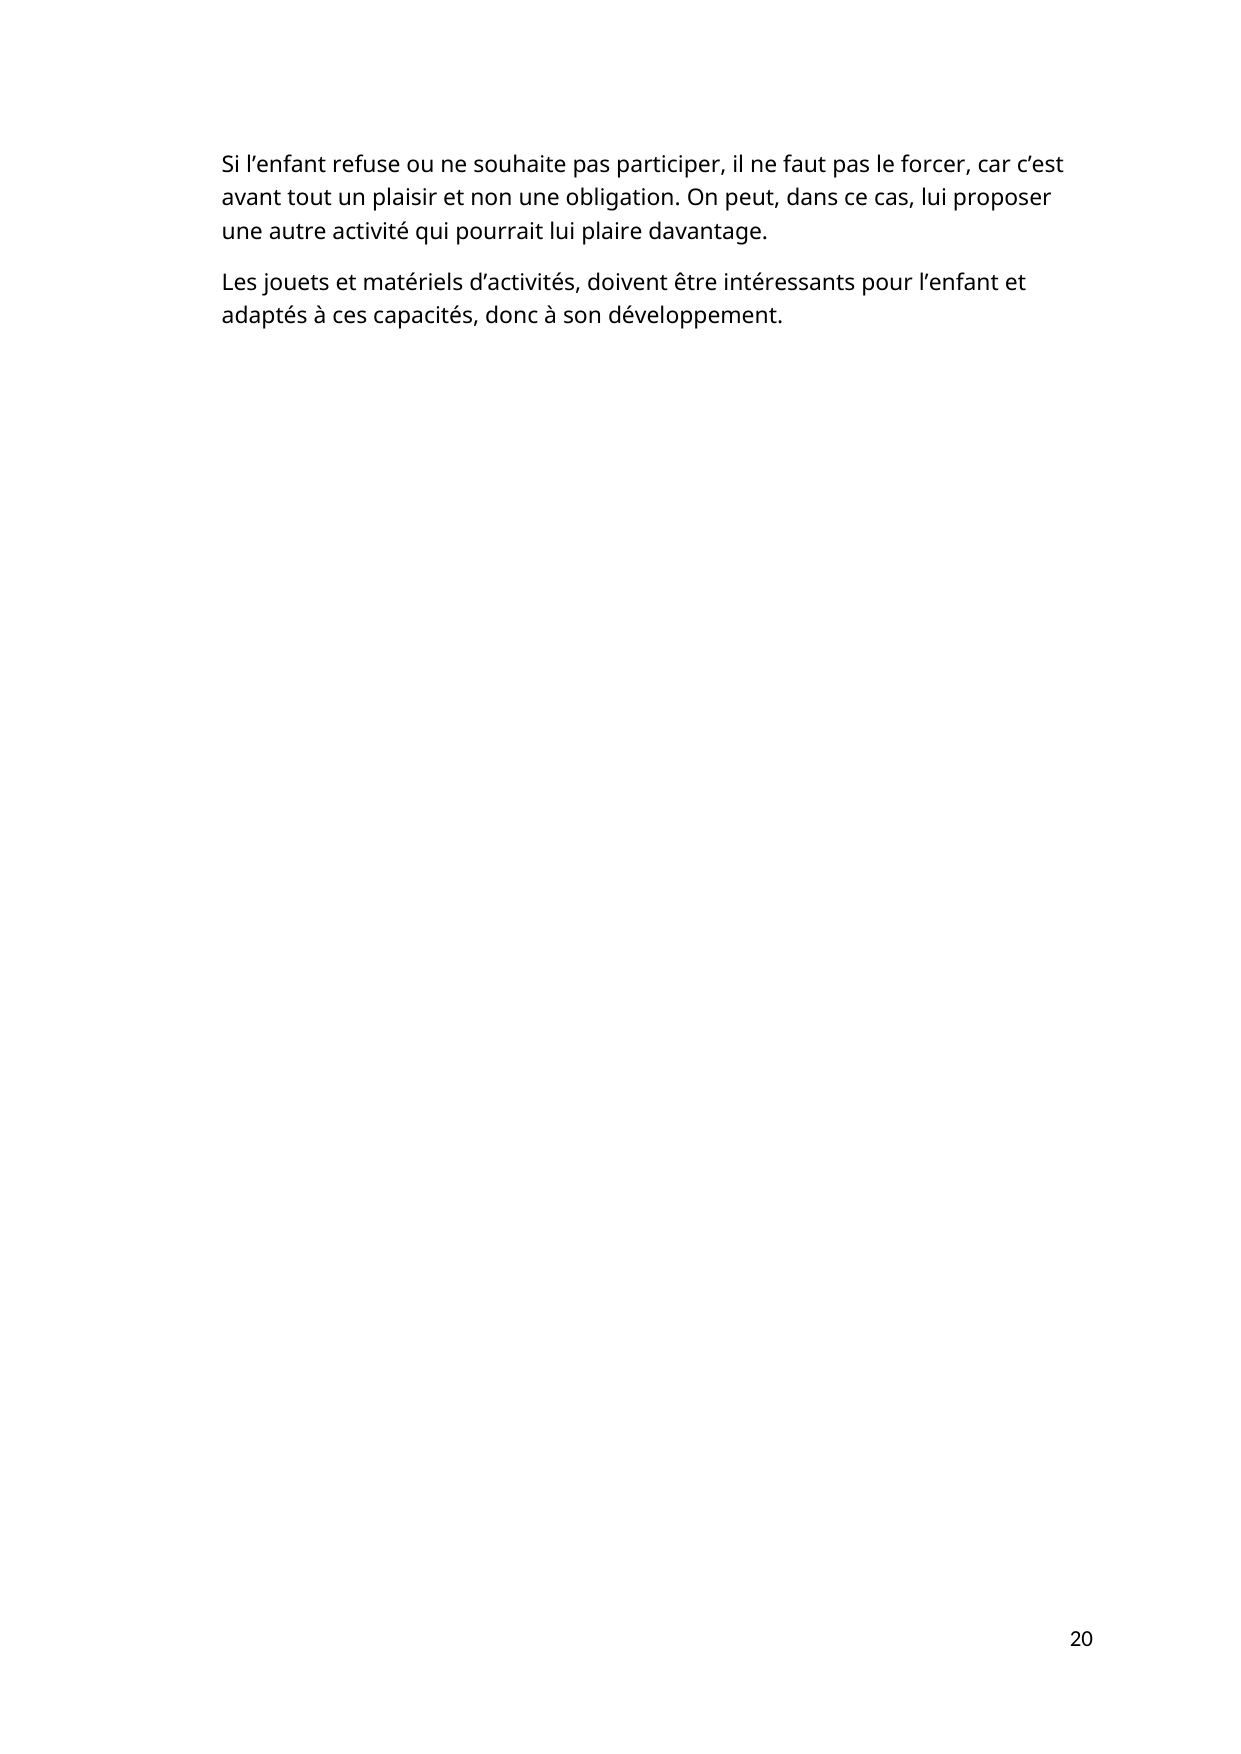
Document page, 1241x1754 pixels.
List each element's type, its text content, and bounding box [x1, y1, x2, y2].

text Si l’enfant refuse ou ne souhaite pas participer, il ne faut pas le forcer, car c’est avant tout un plaisir et non une obligation. On peut, dans ce cas, lui proposer une autre activité qui pourrait lui plaire davantage. [221, 148, 1093, 246]
text Les jouets et matériels d’activités, doivent être intéressants pour l’enfant et adaptés à ces capacités, donc à son développement. [221, 266, 1093, 331]
